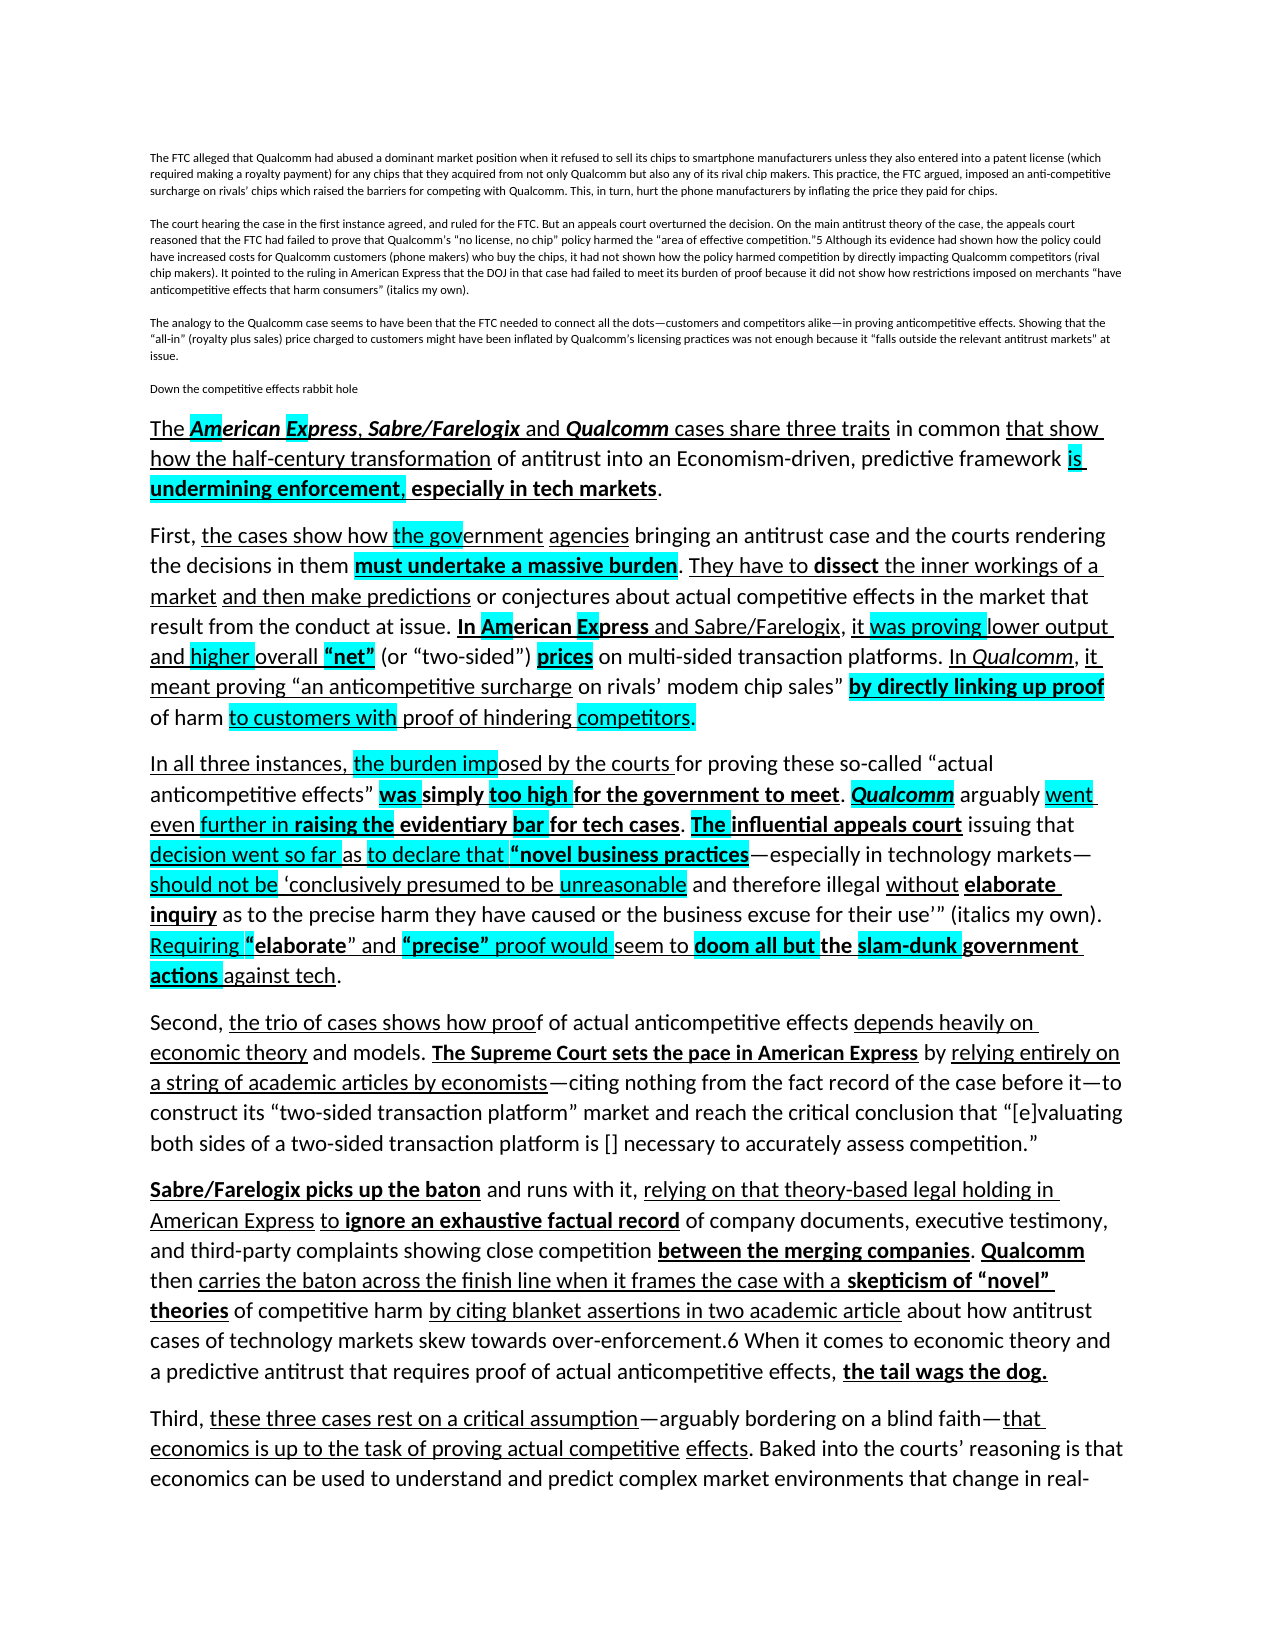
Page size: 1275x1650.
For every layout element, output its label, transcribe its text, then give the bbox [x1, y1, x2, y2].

text Second, the trio of cases shows how proof of actual anticompetitive effects depends heavily on economic theory and models. The Supreme Court sets the pace in American Express by relying entirely on a string of academic articles by economists—citing nothing from the fact record of the case before it—to construct its “two-sided transaction platform” market and reach the critical conclusion that “[e]valuating both sides of a two-sided transaction platform is [] necessary to accurately assess competition.” [150, 1008, 1125, 1157]
text Sabre/Farelogix picks up the baton and runs with it, relying on that theory-based legal holding in American Express to ignore an exhaustive factual record of company documents, executive testimony, and third-party complaints showing close competition between the merging companies. Qualcomm then carries the baton across the finish line when it frames the case with a skepticism of “novel” theories of competitive harm by citing blanket assertions in two academic article about how antitrust cases of technology markets skew towards over-enforcement.6 When it comes to economic theory and a predictive antitrust that requires proof of actual anticompetitive effects, the tail wags the dog. [150, 1176, 1125, 1385]
text The analogy to the Qualcomm case seems to have been that the FTC needed to connect all the dots—customers and competitors alike—in proving anticompetitive effects. Showing that the “all-in” (royalty plus sales) price charged to customers might have been inflated by Qualcomm’s licensing practices was not enough because it “falls outside the relevant antitrust markets” at issue. [150, 315, 1125, 363]
text The American Express, Sabre/Farelogix and Qualcomm cases share three traits in common that show how the half-century transformation of antitrust into an Economism-driven, predictive framework is undermining enforcement, especially in tech markets. [150, 414, 1125, 503]
text In all three instances, the burden imposed by the courts for proving these so-called “actual anticompetitive effects” was simply too high for the government to meet. Qualcomm arguably went even further in raising the evidentiary bar for tech cases. The influential appeals court issuing that decision went so far as to declare that “novel business practices—especially in technology markets—should not be ‘conclusively presumed to be unreasonable and therefore illegal without elaborate inquiry as to the precise harm they have caused or the business excuse for their use’” (italics my own). Requiring “elaborate” and “precise” proof would seem to doom all but the slam-dunk government actions against tech. [150, 749, 1125, 989]
text Down the competitive effects rabbit hole [150, 381, 1125, 396]
text The FTC alleged that Qualcomm had abused a dominant market position when it refused to sell its chips to smartphone manufacturers unless they also entered into a patent license (which required making a royalty payment) for any chips that they acquired from not only Qualcomm but also any of its rival chip makers. This practice, the FTC argued, imposed an anti-competitive surcharge on rivals’ chips which raised the barriers for competing with Qualcomm. This, in turn, hurt the phone manufacturers by inflating the price they paid for chips. [150, 150, 1125, 198]
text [150, 1404, 1125, 1492]
text The court hearing the case in the first instance agreed, and ruled for the FTC. But an appeals court overturned the decision. On the main antitrust theory of the case, the appeals court reasoned that the FTC had failed to prove that Qualcomm’s “no license, no chip” policy harmed the “area of effective competition.”5 Although its evidence had shown how the policy could have increased costs for Qualcomm customers (phone makers) who buy the chips, it had not shown how the policy harmed competition by directly impacting Qualcomm competitors (rival chip makers). It pointed to the ruling in American Express that the DOJ in that case had failed to meet its burden of proof because it did not show how restrictions imposed on merchants “have anticompetitive effects that harm consumers” (italics my own). [150, 216, 1125, 297]
text First, the cases show how the government agencies bringing an antitrust case and the courts rendering the decisions in them must undertake a massive burden. They have to dissect the inner workings of a market and then make predictions or conjectures about actual competitive effects in the market that result from the conduct at issue. In American Express and Sabre/Farelogix, it was proving lower output and higher overall “net” (or “two-sided”) prices on multi-sided transaction platforms. In Qualcomm, it meant proving “an anticompetitive surcharge on rivals’ modem chip sales” by directly linking up proof of harm to customers with proof of hindering competitors. [150, 521, 1125, 731]
